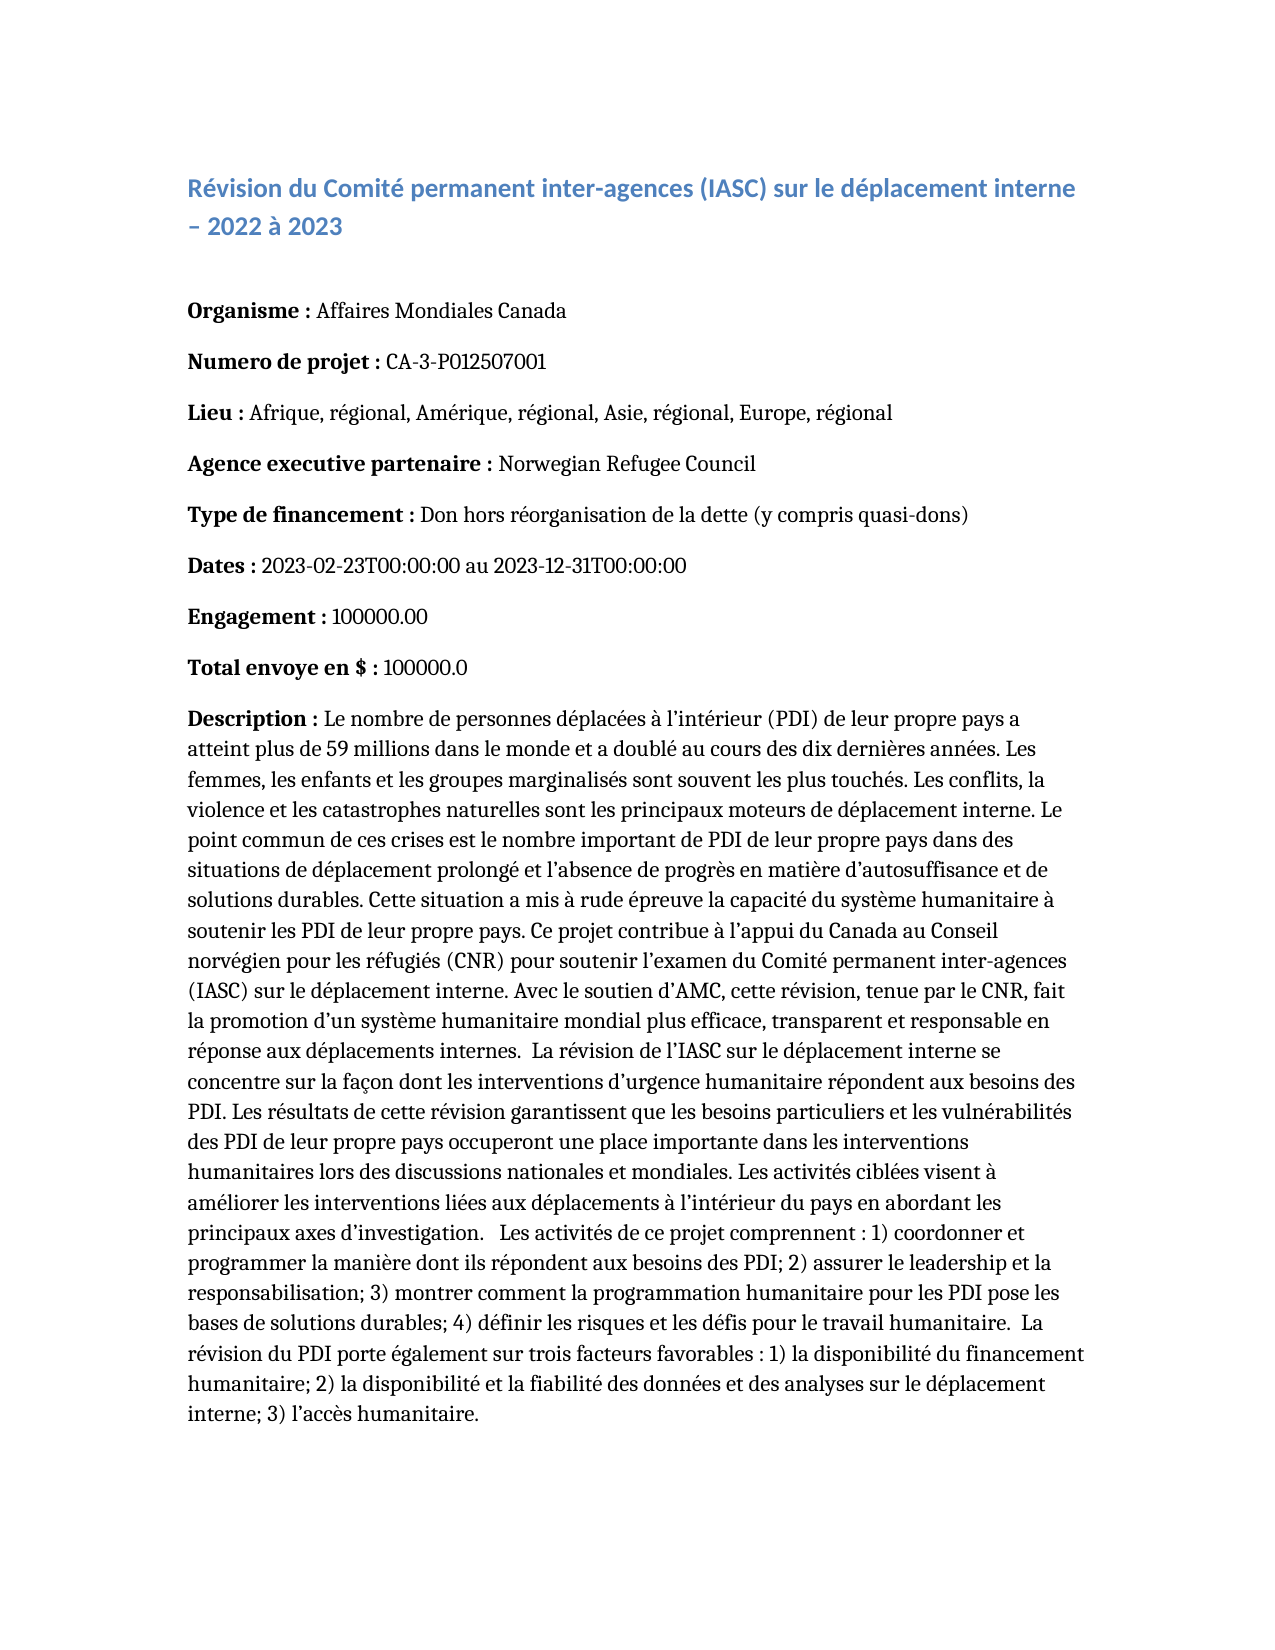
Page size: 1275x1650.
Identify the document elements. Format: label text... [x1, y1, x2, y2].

text Organisme : Affaires Mondiales Canada [187, 298, 1087, 324]
subtitle Révision du Comité permanent inter-agences (IASC) sur le déplacement interne – 2022 à 2023 [187, 171, 1087, 242]
text Dates : 2023-02-23T00:00:00 au 2023-12-31T00:00:00 [187, 553, 1087, 579]
text Total envoye en $ : 100000.0 [187, 655, 1087, 681]
text Description : Le nombre de personnes déplacées à l’intérieur (PDI) de leur propre pays a atteint plus de 59 millions dans le monde et a doublé au cours des dix dernières années. Les femmes, les enfants et les groupes marginalisés sont souvent les plus touchés. Les conflits, la violence et les catastrophes naturelles sont les principaux moteurs de déplacement interne. Le point commun de ces crises est le nombre important de PDI de leur propre pays dans des situations de déplacement prolongé et l’absence de progrès en matière d’autosuffisance et de solutions durables. Cette situation a mis à rude épreuve la capacité du système humanitaire à soutenir les PDI de leur propre pays. Ce projet contribue à l’appui du Canada au Conseil norvégien pour les réfugiés (CNR) pour soutenir l’examen du Comité permanent inter-agences (IASC) sur le déplacement interne. Avec le soutien d’AMC, cette révision, tenue par le CNR, fait la promotion d’un système humanitaire mondial plus efficace, transparent et responsable en réponse aux déplacements internes. La révision de l’IASC sur le déplacement interne se concentre sur la façon dont les interventions d’urgence humanitaire répondent aux besoins des PDI. Les résultats de cette révision garantissent que les besoins particuliers et les vulnérabilités des PDI de leur propre pays occuperont une place importante dans les interventions humanitaires lors des discussions nationales et mondiales. Les activités ciblées visent à améliorer les interventions liées aux déplacements à l’intérieur du pays en abordant les principaux axes d’investigation. Les activités de ce projet comprennent : 1) coordonner et programmer la manière dont ils répondent aux besoins des PDI; 2) assurer le leadership et la responsabilisation; 3) montrer comment la programmation humanitaire pour les PDI pose les bases de solutions durables; 4) définir les risques et les défis pour le travail humanitaire. La révision du PDI porte également sur trois facteurs favorables : 1) la disponibilité du financement humanitaire; 2) la disponibilité et la fiabilité des données et des analyses sur le déplacement interne; 3) l’accès humanitaire. [187, 706, 1087, 1427]
text Agence executive partenaire : Norwegian Refugee Council [187, 451, 1087, 477]
text Numero de projet : CA-3-P012507001 [187, 349, 1087, 375]
text Type de financement : Don hors réorganisation de la dette (y compris quasi-dons) [187, 502, 1087, 528]
text Lieu : Afrique, régional, Amérique, régional, Asie, régional, Europe, régional [187, 400, 1087, 426]
text Engagement : 100000.00 [187, 604, 1087, 630]
